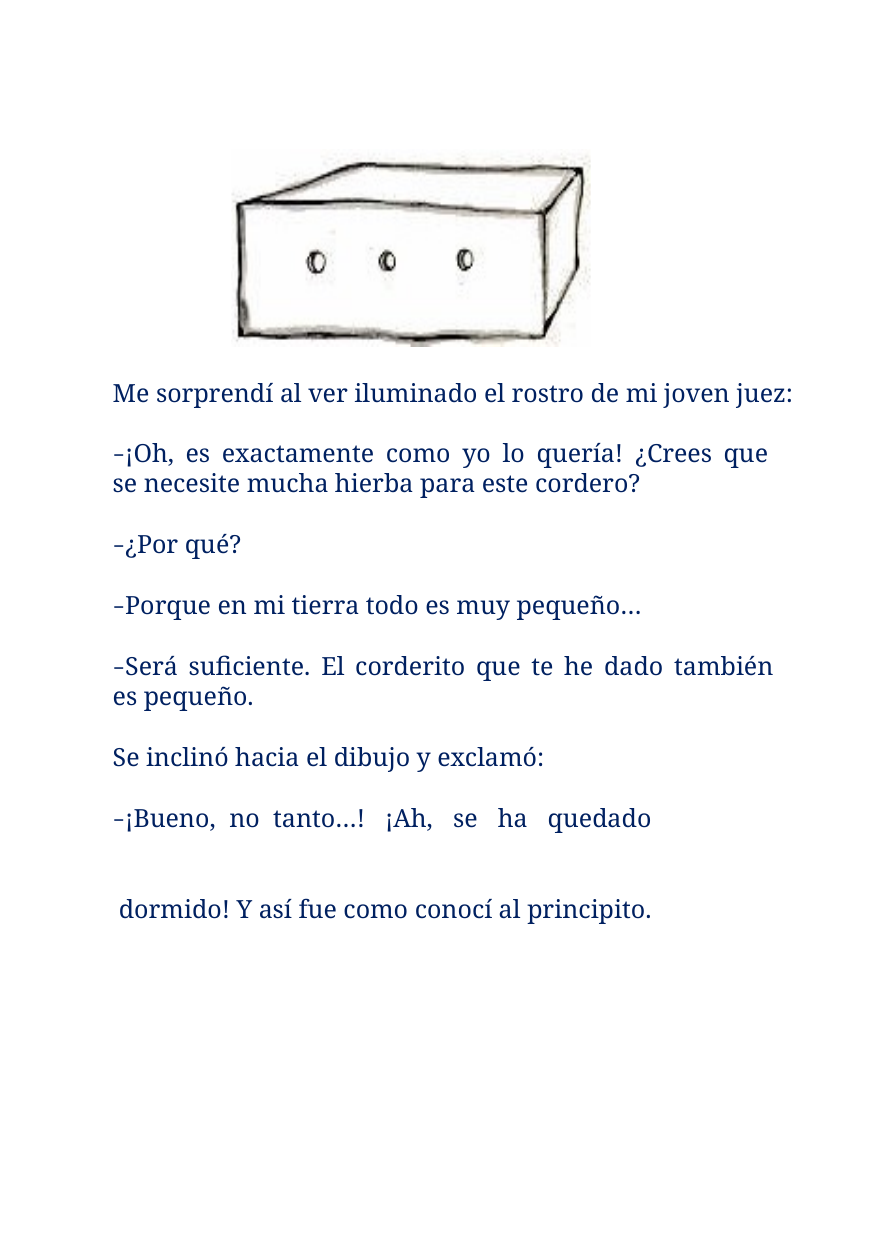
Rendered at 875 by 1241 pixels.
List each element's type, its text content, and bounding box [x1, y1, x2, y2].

text –¿Por qué? [112, 527, 795, 561]
text Me sorprendí al ver iluminado el rostro de mi joven juez: [112, 376, 795, 409]
text –¡Bueno, no tanto…! ¡Ah, se ha quedado dormido! Y así fue como conocí al principito. [112, 800, 762, 926]
text –Porque en mi tierra todo es muy pequeño… [112, 588, 795, 622]
text –¡Oh, es exactamente como yo lo quería! ¿Crees que se necesite mucha hierba para este cordero? [112, 438, 795, 500]
text –Será suficiente. El corderito que te he dado también es pequeño. [112, 651, 795, 712]
picture [231, 149, 591, 347]
text Se inclinó hacia el dibujo y exclamó: [112, 739, 795, 773]
